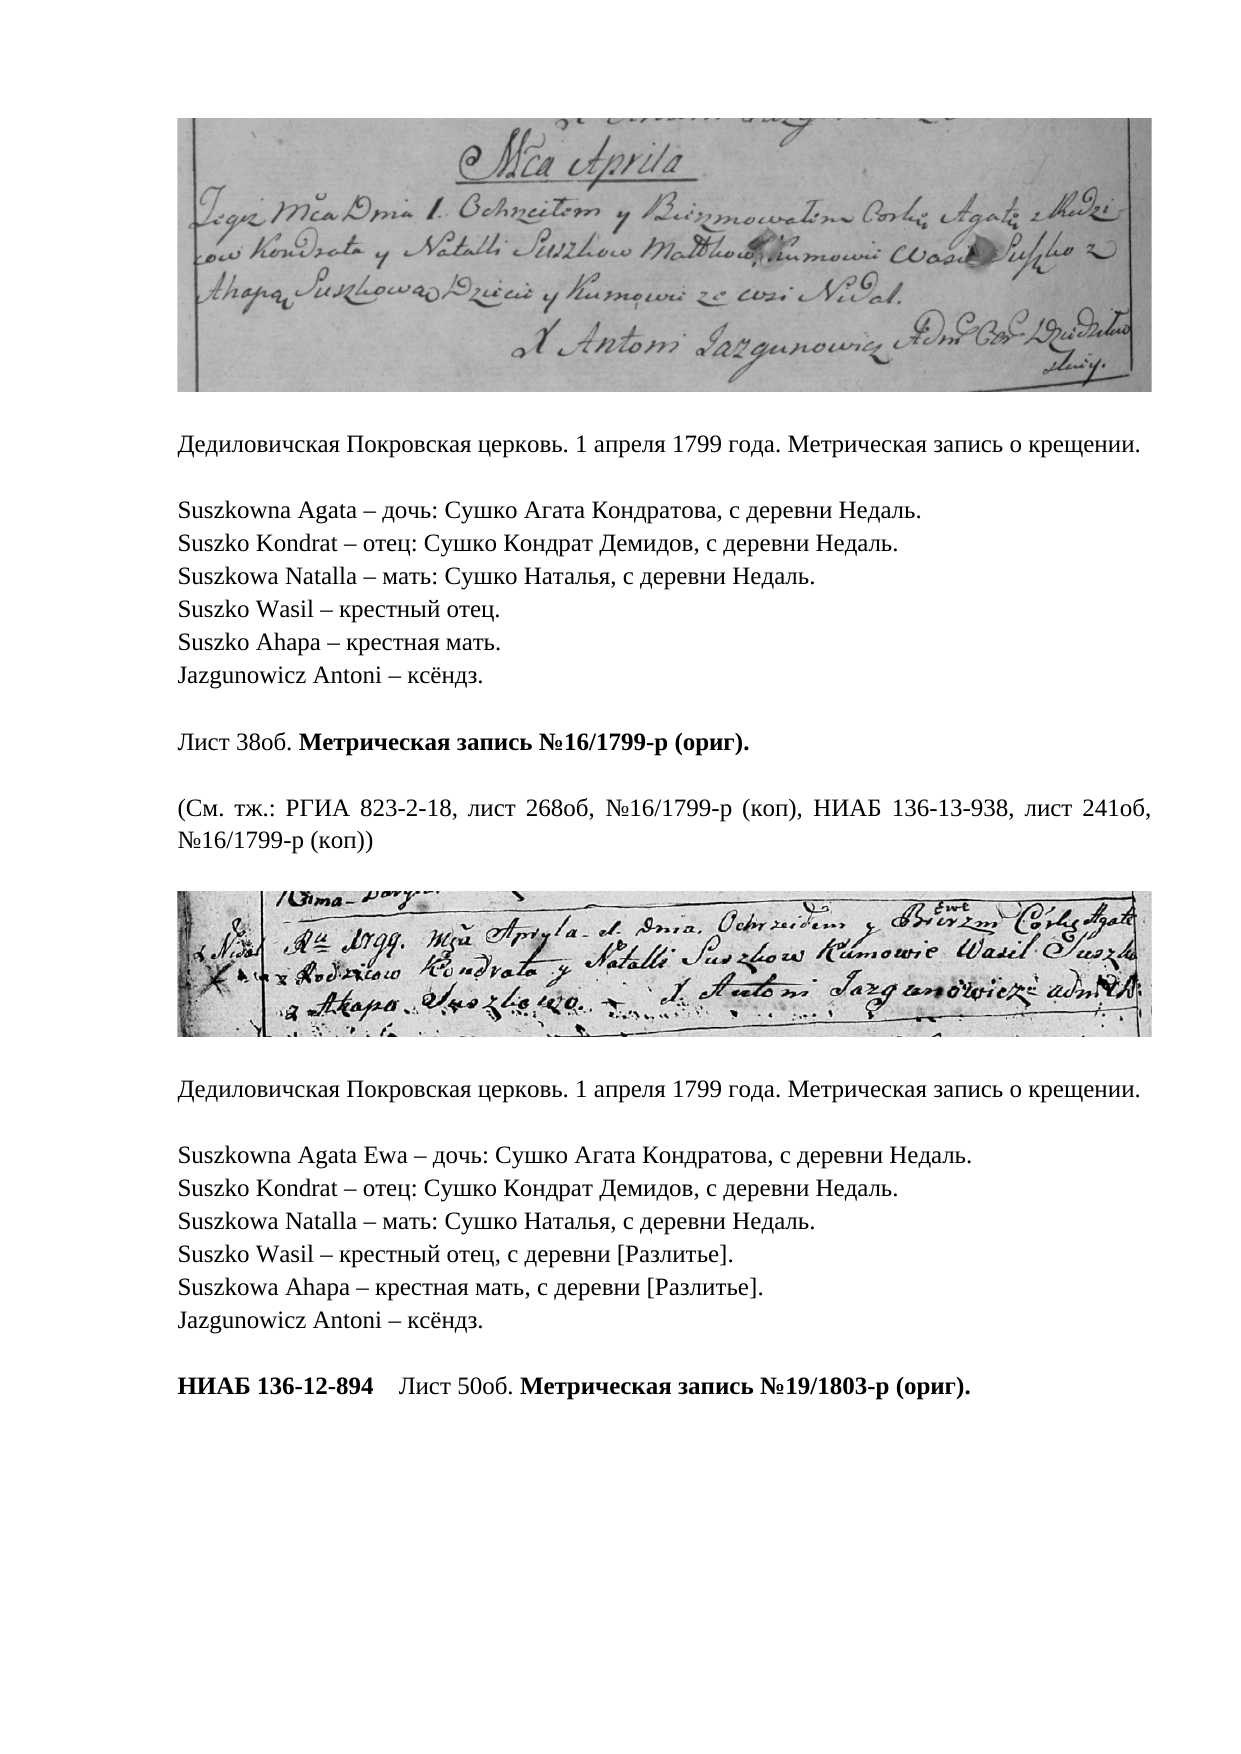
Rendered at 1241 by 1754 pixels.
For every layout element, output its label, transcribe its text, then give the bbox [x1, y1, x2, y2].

text Suszko Kondrat – отец: Сушко Кондрат Демидов, с деревни Недаль. [177, 1173, 1152, 1202]
text Suszko Wasil – крестный отец. [177, 594, 1152, 623]
text Suszkowna Agata – дочь: Сушко Агата Кондратова, с деревни Недаль. [177, 495, 1152, 524]
text Suszkowna Agata Ewa – дочь: Сушко Агата Кондратова, с деревни Недаль. [177, 1140, 1152, 1169]
text НИАБ 136-12-894 Лист 50об. Метрическая запись №19/1803-р (ориг). [177, 1371, 1152, 1400]
text Jazgunowicz Antoni – ксёндз. [177, 1305, 1152, 1334]
text Suszkowa Natalla – мать: Сушко Наталья, с деревни Недаль. [177, 561, 1152, 590]
text Дедиловичская Покровская церковь. 1 апреля 1799 года. Метрическая запись о крещении. [177, 429, 1152, 458]
text Suszkowa Ahapa – крестная мать, с деревни [Разлитье]. [177, 1272, 1152, 1301]
text Suszkowa Natalla – мать: Сушко Наталья, с деревни Недаль. [177, 1206, 1152, 1235]
text Suszko Ahapa – крестная мать. [177, 627, 1152, 656]
text Suszko Wasil – крестный отец, с деревни [Разлитье]. [177, 1239, 1152, 1268]
text Дедиловичская Покровская церковь. 1 апреля 1799 года. Метрическая запись о крещении. [177, 1074, 1152, 1103]
text Suszko Kondrat – отец: Сушко Кондрат Демидов, с деревни Недаль. [177, 528, 1152, 557]
picture [177, 118, 1152, 392]
text Лист 38об. Метрическая запись №16/1799-р (ориг). [177, 727, 1152, 755]
text (См. тж.: РГИА 823-2-18, лист 268об, №16/1799-р (коп), НИАБ 136-13-938, лист 241об, №16/1799-р (коп)) [177, 793, 1152, 854]
picture [177, 891, 1152, 1037]
text Jazgunowicz Antoni – ксёндз. [177, 661, 1152, 689]
